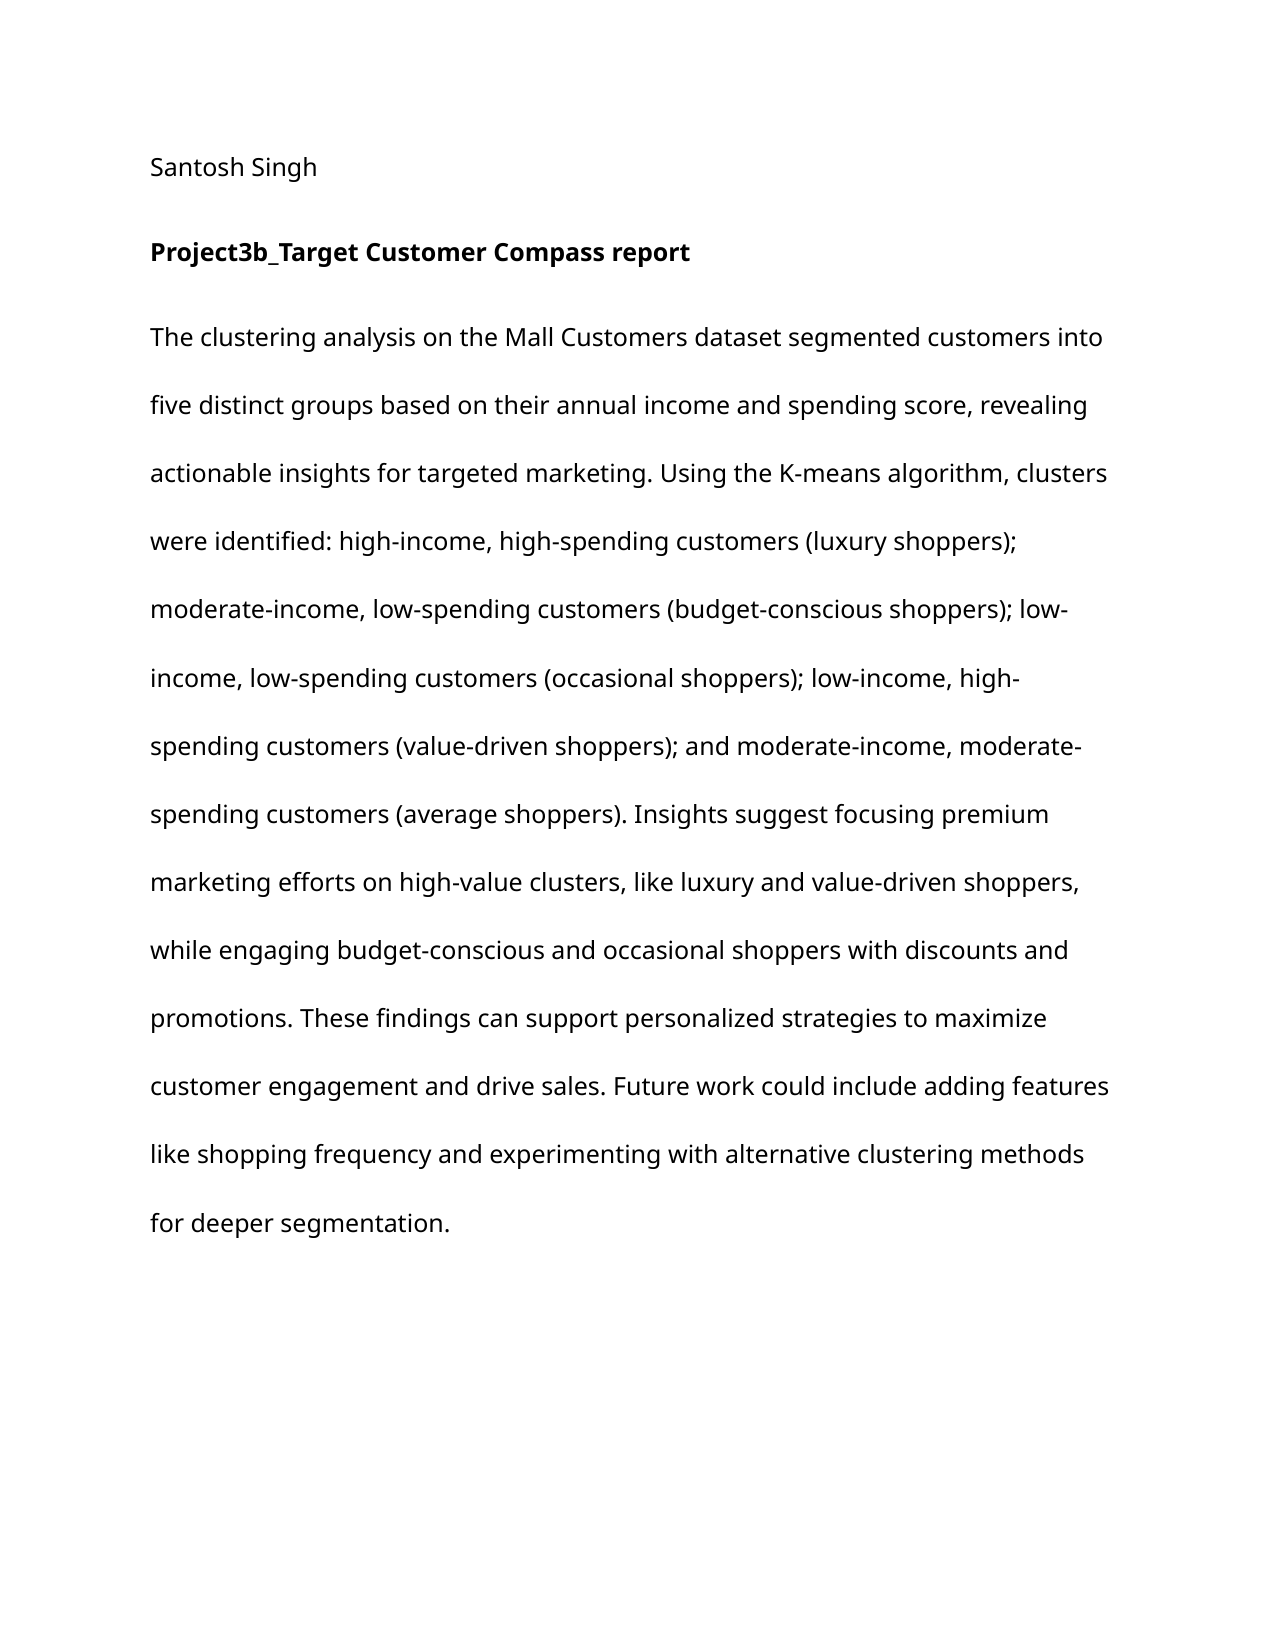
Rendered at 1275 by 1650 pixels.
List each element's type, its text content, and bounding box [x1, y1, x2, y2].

text The clustering analysis on the Mall Customers dataset segmented customers into five distinct groups based on their annual income and spending score, revealing actionable insights for targeted marketing. Using the K-means algorithm, clusters were identified: high-income, high-spending customers (luxury shoppers); moderate-income, low-spending customers (budget-conscious shoppers); low-income, low-spending customers (occasional shoppers); low-income, high-spending customers (value-driven shoppers); and moderate-income, moderate-spending customers (average shoppers). Insights suggest focusing premium marketing efforts on high-value clusters, like luxury and value-driven shoppers, while engaging budget-conscious and occasional shoppers with discounts and promotions. These findings can support personalized strategies to maximize customer engagement and drive sales. Future work could include adding features like shopping frequency and experimenting with alternative clustering methods for deeper segmentation. [150, 319, 1125, 1239]
text Santosh Singh [150, 150, 1125, 184]
text Project3b_Target Customer Compass report [150, 235, 1125, 269]
